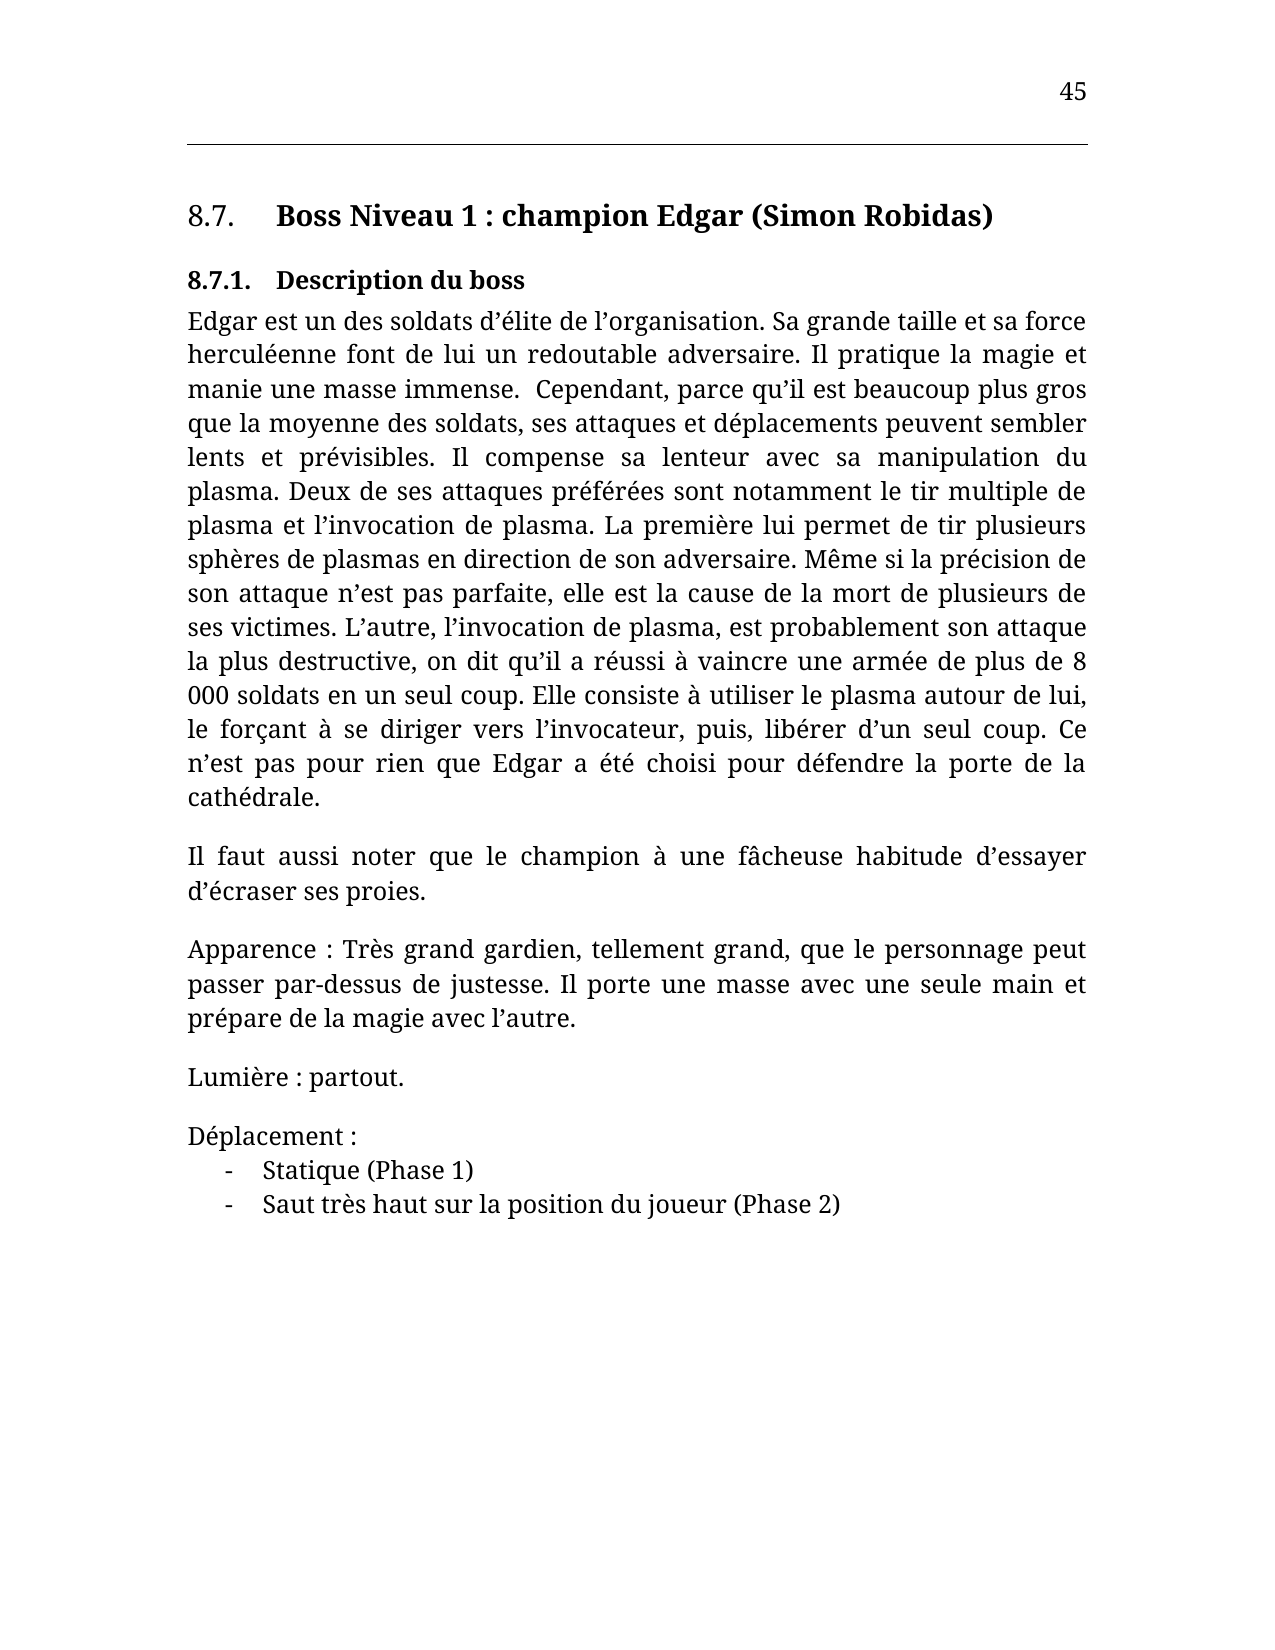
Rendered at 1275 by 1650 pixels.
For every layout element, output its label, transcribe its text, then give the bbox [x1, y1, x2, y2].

subtitle Boss Niveau 1 : champion Edgar (Simon Robidas) [187, 195, 1088, 235]
list Saut très haut sur la position du joueur (Phase 2) [225, 1187, 1088, 1221]
text Edgar est un des soldats d’élite de l’organisation. Sa grande taille et sa force herculéenne font de lui un redoutable adversaire. Il pratique la magie et manie une masse immense. Cependant, parce qu’il est beaucoup plus gros que la moyenne des soldats, ses attaques et déplacements peuvent sembler lents et prévisibles. Il compense sa lenteur avec sa manipulation du plasma. Deux de ses attaques préférées sont notamment le tir multiple de plasma et l’invocation de plasma. La première lui permet de tir plusieurs sphères de plasmas en direction de son adversaire. Même si la précision de son attaque n’est pas parfaite, elle est la cause de la mort de plusieurs de ses victimes. L’autre, l’invocation de plasma, est probablement son attaque la plus destructive, on dit qu’il a réussi à vaincre une armée de plus de 8 000 soldats en un seul coup. Elle consiste à utiliser le plasma autour de lui, le forçant à se diriger vers l’invocateur, puis, libérer d’un seul coup. Ce n’est pas pour rien que Edgar a été choisi pour défendre la porte de la cathédrale. [187, 303, 1088, 814]
text Il faut aussi noter que le champion à une fâcheuse habitude d’essayer d’écraser ses proies. [187, 839, 1088, 907]
text Apparence : Très grand gardien, tellement grand, que le personnage peut passer par-dessus de justesse. Il porte une masse avec une seule main et prépare de la magie avec l’autre. [187, 932, 1088, 1034]
list Statique (Phase 1) [225, 1152, 1088, 1187]
text Déplacement : [187, 1118, 1088, 1152]
text Lumière : partout. [187, 1059, 1088, 1093]
subtitle Description du boss [187, 263, 1088, 297]
